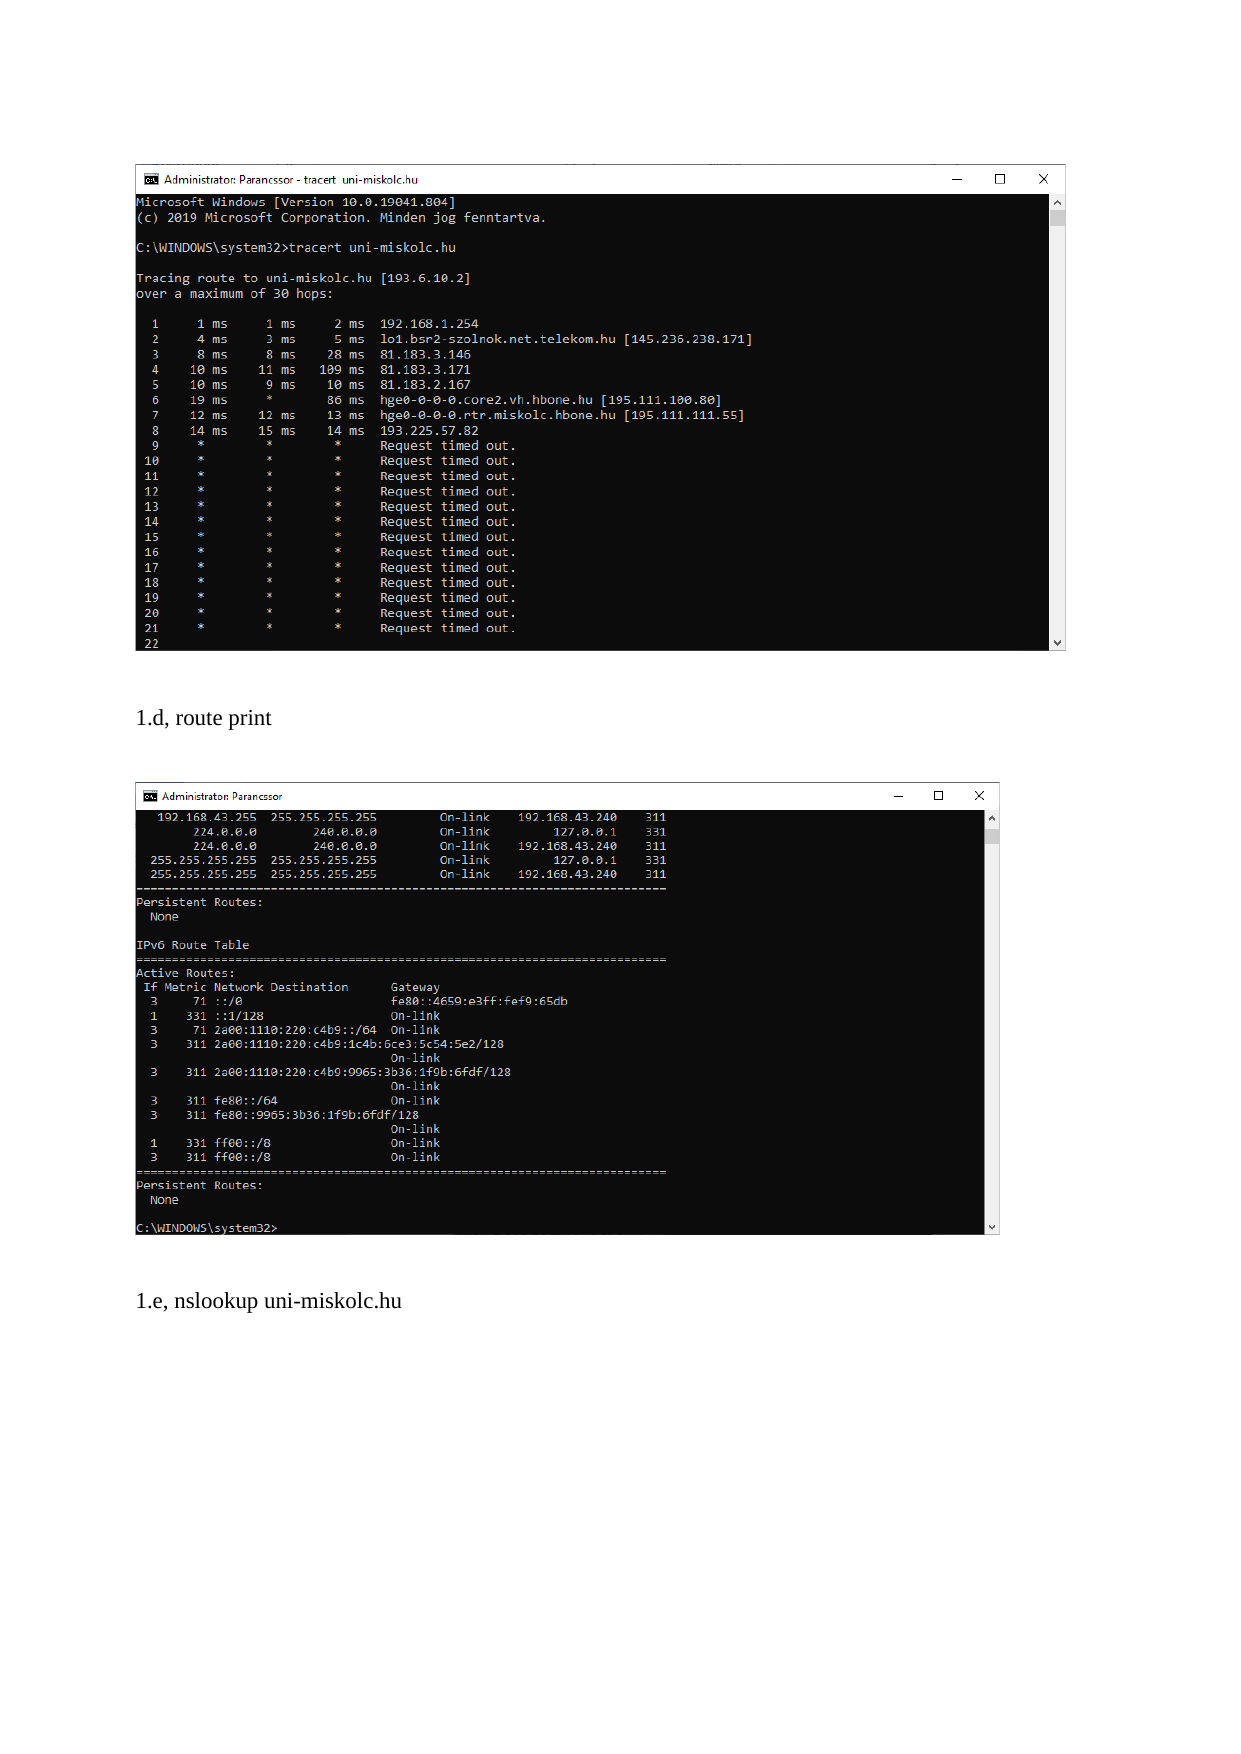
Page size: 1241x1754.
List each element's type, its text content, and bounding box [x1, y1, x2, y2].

picture [135, 782, 1000, 1235]
text 1.e, nslookup uni-miskolc.hu [135, 1287, 1065, 1313]
text 1.d, route print [135, 704, 1065, 730]
picture [135, 164, 1066, 651]
